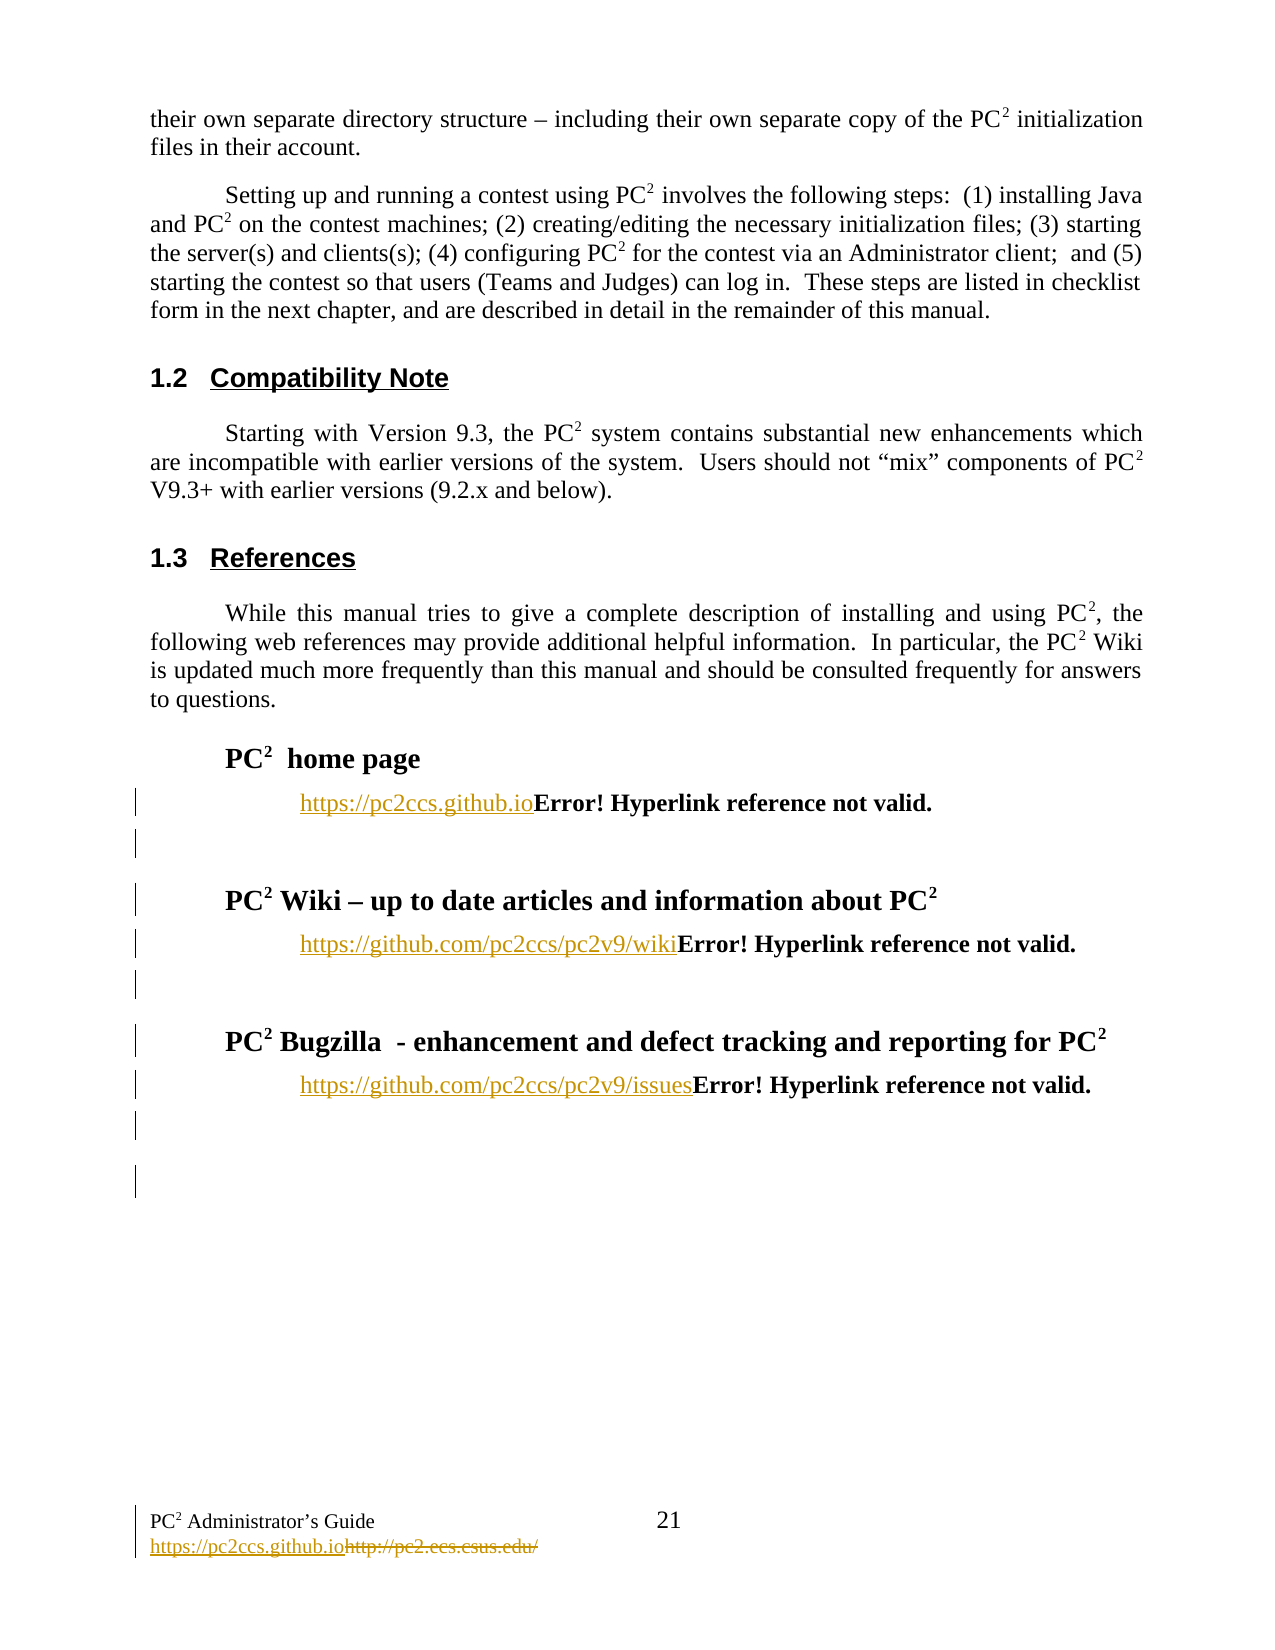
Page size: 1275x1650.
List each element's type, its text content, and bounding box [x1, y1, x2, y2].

text PC2 Bugzilla - enhancement and defect tracking and reporting for PC2 [225, 1024, 1143, 1057]
subtitle Compatibility Note [150, 362, 1143, 393]
text Starting with Version 9.3, the PC2 system contains substantial new enhancements which are incompatible with earlier versions of the system. Users should not “mix” components of PC2 V9.3+ with earlier versions (9.2.x and below). [150, 418, 1143, 504]
text PC2 Wiki – up to date articles and information about PC2 [225, 883, 1143, 916]
text Error! Hyperlink reference not valid. [225, 788, 1143, 816]
text Error! Hyperlink reference not valid. [225, 1070, 1143, 1098]
text Setting up and running a contest using PC2 involves the following steps: (1) installing Java and PC2 on the contest machines; (2) creating/editing the necessary initialization files; (3) starting the server(s) and clients(s); (4) configuring PC2 for the contest via an Administrator client; and (5) starting the contest so that users (Teams and Judges) can log in. These steps are listed in checklist form in the next chapter, and are described in detail in the remainder of this manual. [150, 180, 1143, 324]
text PC2 home page [225, 742, 1143, 775]
text While this manual tries to give a complete description of installing and using PC2, the following web references may provide additional helpful information. In particular, the PC2 Wiki is updated much more frequently than this manual and should be consulted frequently for answers to questions. [150, 598, 1143, 713]
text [150, 104, 1143, 161]
subtitle References [150, 542, 1143, 573]
text Error! Hyperlink reference not valid. [225, 929, 1143, 957]
